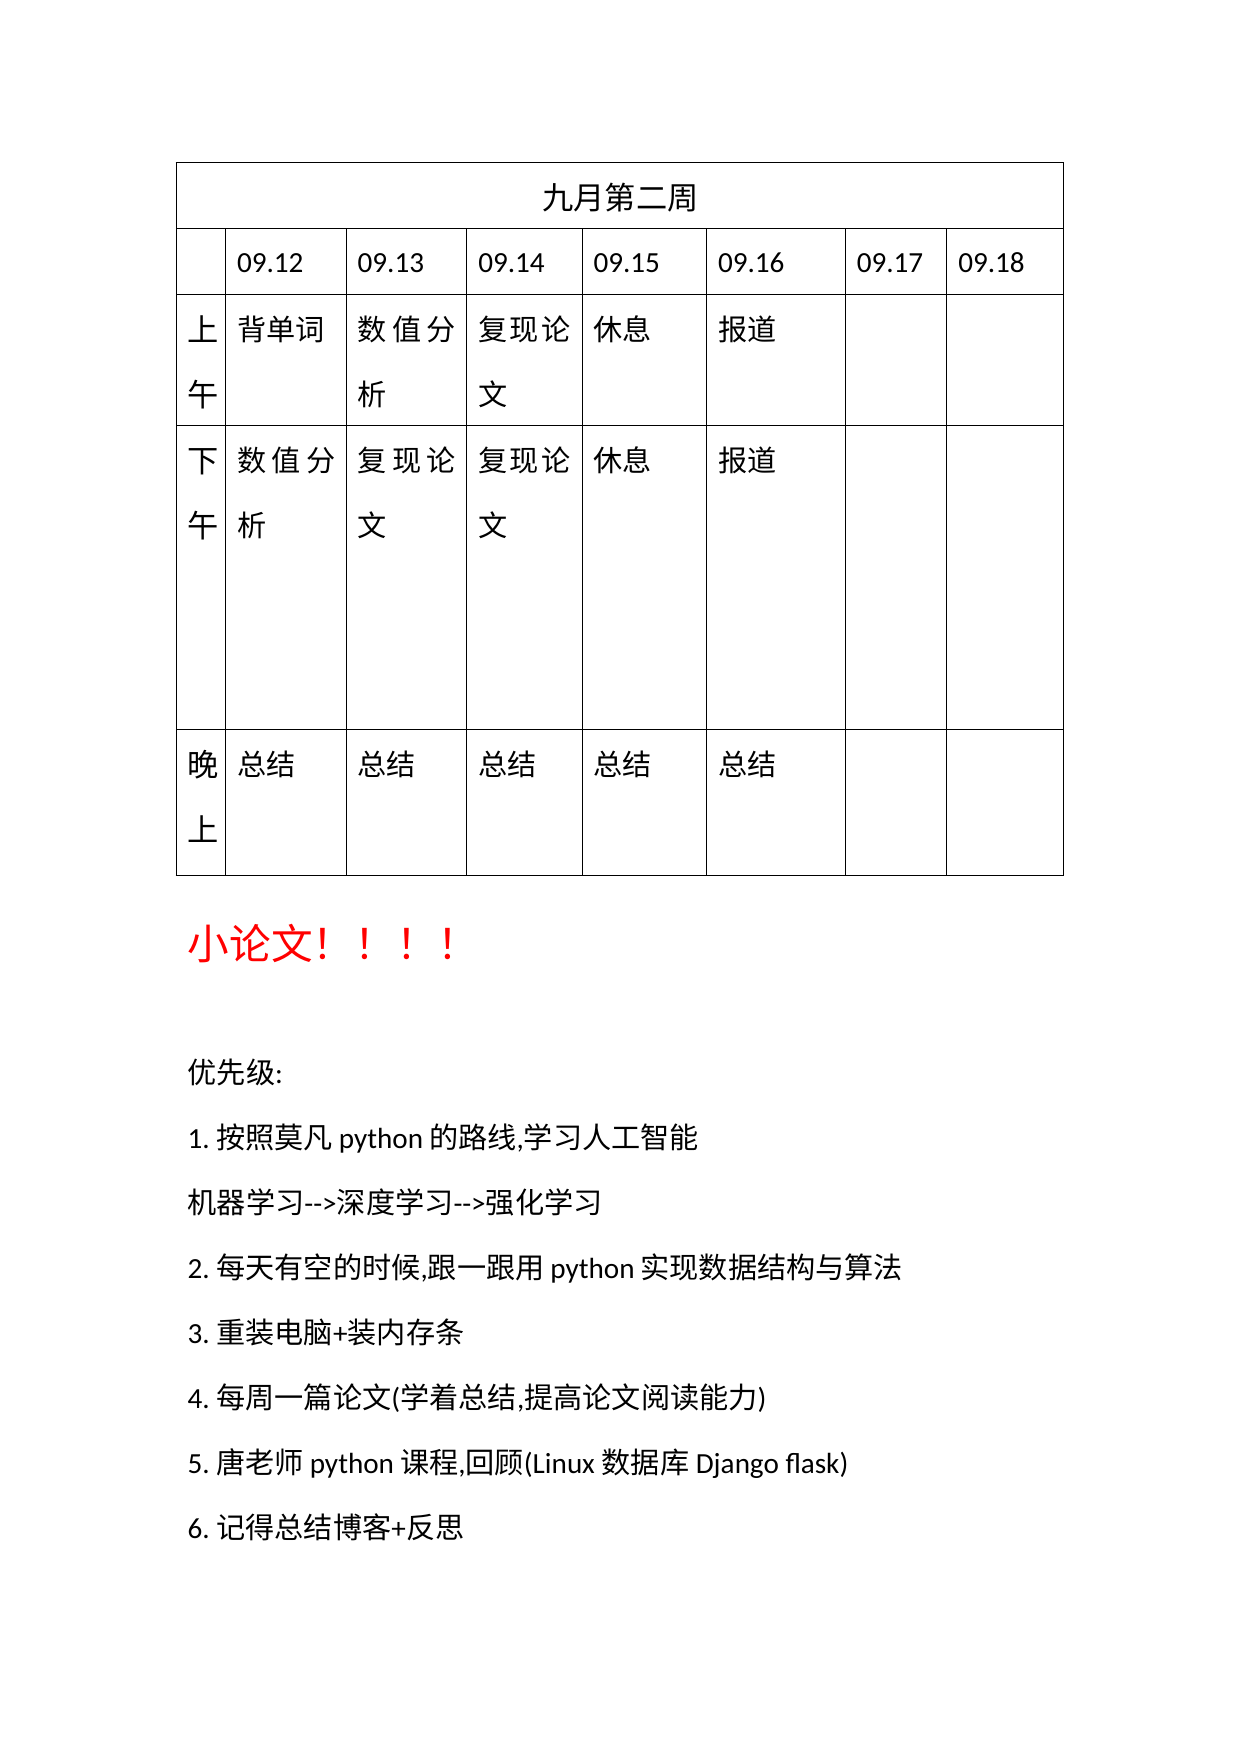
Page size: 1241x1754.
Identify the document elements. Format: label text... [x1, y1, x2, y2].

table_cell [846, 295, 946, 425]
table_cell 09.16 [707, 229, 845, 294]
table_cell 09.15 [583, 229, 706, 294]
table_cell 09.12 [226, 229, 346, 294]
table_cell 报道 [707, 426, 845, 729]
table_cell 总结 [347, 730, 466, 875]
table_cell 09.14 [467, 229, 582, 294]
table_cell 复现论文 [347, 426, 466, 729]
table_cell 09.18 [947, 229, 1063, 294]
table_cell 总结 [226, 730, 346, 875]
table_cell [947, 730, 1063, 875]
table_cell 总结 [583, 730, 706, 875]
table_cell 报道 [707, 295, 845, 425]
list 每周一篇论文(学着总结,提高论文阅读能力) [187, 1364, 1053, 1429]
table_cell [846, 426, 946, 729]
table_cell [947, 295, 1063, 425]
text 小论文！！！！ [187, 909, 1053, 974]
list 重装电脑+装内存条 [187, 1299, 1053, 1364]
table_cell 晚上 [177, 730, 225, 875]
table_cell 复现论文 [467, 426, 582, 729]
table_cell 背单词 [226, 295, 346, 425]
table_cell [947, 426, 1063, 729]
table_cell 09.13 [347, 229, 466, 294]
table_cell [177, 229, 225, 294]
list 按照莫凡python的路线,学习人工智能 [187, 1104, 1053, 1169]
table_cell 下午 [177, 426, 225, 729]
table_cell [846, 730, 946, 875]
list 唐老师python课程,回顾(Linux 数据库 Django flask) [187, 1429, 1053, 1494]
list 记得总结博客+反思 [187, 1494, 1053, 1559]
table_cell 数值分析 [347, 295, 466, 425]
table_header 九月第二周 [177, 163, 1063, 228]
table_cell 上午 [177, 295, 225, 425]
table_cell 09.17 [846, 229, 946, 294]
table_cell 总结 [467, 730, 582, 875]
table_cell 总结 [707, 730, 845, 875]
table_cell 数值分析 [226, 426, 346, 729]
table_cell 复现论文 [467, 295, 582, 425]
list 机器学习-->深度学习-->强化学习 [187, 1169, 1053, 1234]
text 优先级: [187, 1039, 1053, 1104]
list 每天有空的时候,跟一跟用python实现数据结构与算法 [187, 1234, 1053, 1299]
table_cell 休息 [583, 426, 706, 729]
table_cell 休息 [583, 295, 706, 425]
